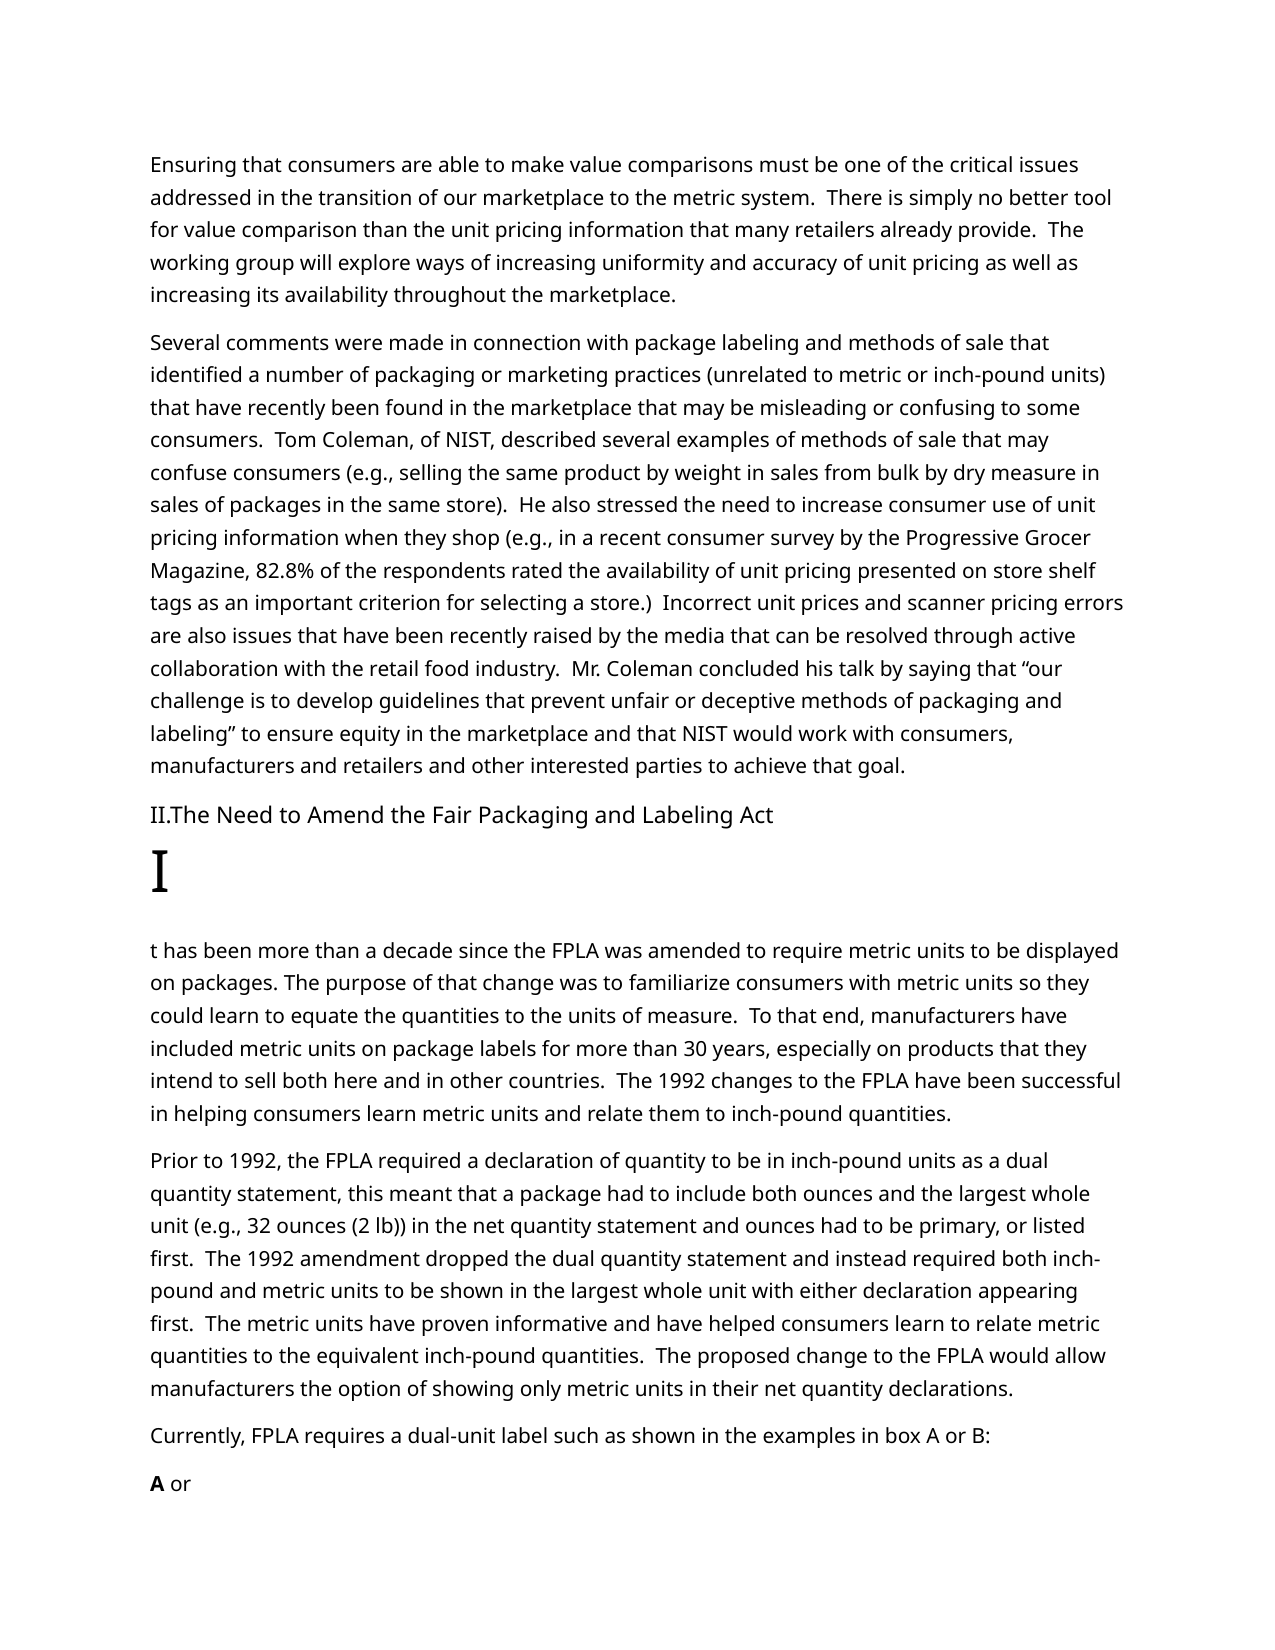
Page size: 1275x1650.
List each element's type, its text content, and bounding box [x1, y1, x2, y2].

text Ensuring that consumers are able to make value comparisons must be one of the critical issues addressed in the transition of our marketplace to the metric system. There is simply no better tool for value comparison than the unit pricing information that many retailers already provide. The working group will explore ways of increasing uniformity and accuracy of unit pricing as well as increasing its availability throughout the marketplace. [150, 150, 1125, 309]
text t has been more than a decade since the FPLA was amended to require metric units to be displayed on packages. The purpose of that change was to familiarize consumers with metric units so they could learn to equate the quantities to the units of measure. To that end, manufacturers have included metric units on package labels for more than 30 years, especially on products that they intend to sell both here and in other countries. The 1992 changes to the FPLA have been successful in helping consumers learn metric units and relate them to inch-pound quantities. [150, 936, 1125, 1127]
text I [150, 830, 1125, 909]
text Several comments were made in connection with package labeling and methods of sale that identified a number of packaging or marketing practices (unrelated to metric or inch-pound units) that have recently been found in the marketplace that may be misleading or confusing to some consumers. Tom Coleman, of NIST, described several examples of methods of sale that may confuse consumers (e.g., selling the same product by weight in sales from bulk by dry measure in sales of packages in the same store). He also stressed the need to increase consumer use of unit pricing information when they shop (e.g., in a recent consumer survey by the Progressive Grocer Magazine, 82.8% of the respondents rated the availability of unit pricing presented on store shelf tags as an important criterion for selecting a store.) Incorrect unit prices and scanner pricing errors are also issues that have been recently raised by the media that can be resolved through active collaboration with the retail food industry. Mr. Coleman concluded his talk by saying that “our challenge is to develop guidelines that prevent unfair or deceptive methods of packaging and labeling” to ensure equity in the marketplace and that NIST would work with consumers, manufacturers and retailers and other interested parties to achieve that goal. [150, 328, 1125, 780]
text Prior to 1992, the FPLA required a declaration of quantity to be in inch-pound units as a dual quantity statement, this meant that a package had to include both ounces and the largest whole unit (e.g., 32 ounces (2 lb)) in the net quantity statement and ounces had to be primary, or listed first. The 1992 amendment dropped the dual quantity statement and instead required both inch-pound and metric units to be shown in the largest whole unit with either declaration appearing first. The metric units have proven informative and have helped consumers learn to relate metric quantities to the equivalent inch-pound quantities. The proposed change to the FPLA would allow manufacturers the option of showing only metric units in their net quantity declarations. [150, 1146, 1125, 1403]
text A or [150, 1469, 1125, 1497]
text Currently, FPLA requires a dual-unit label such as shown in the examples in box A or B: [150, 1421, 1125, 1450]
